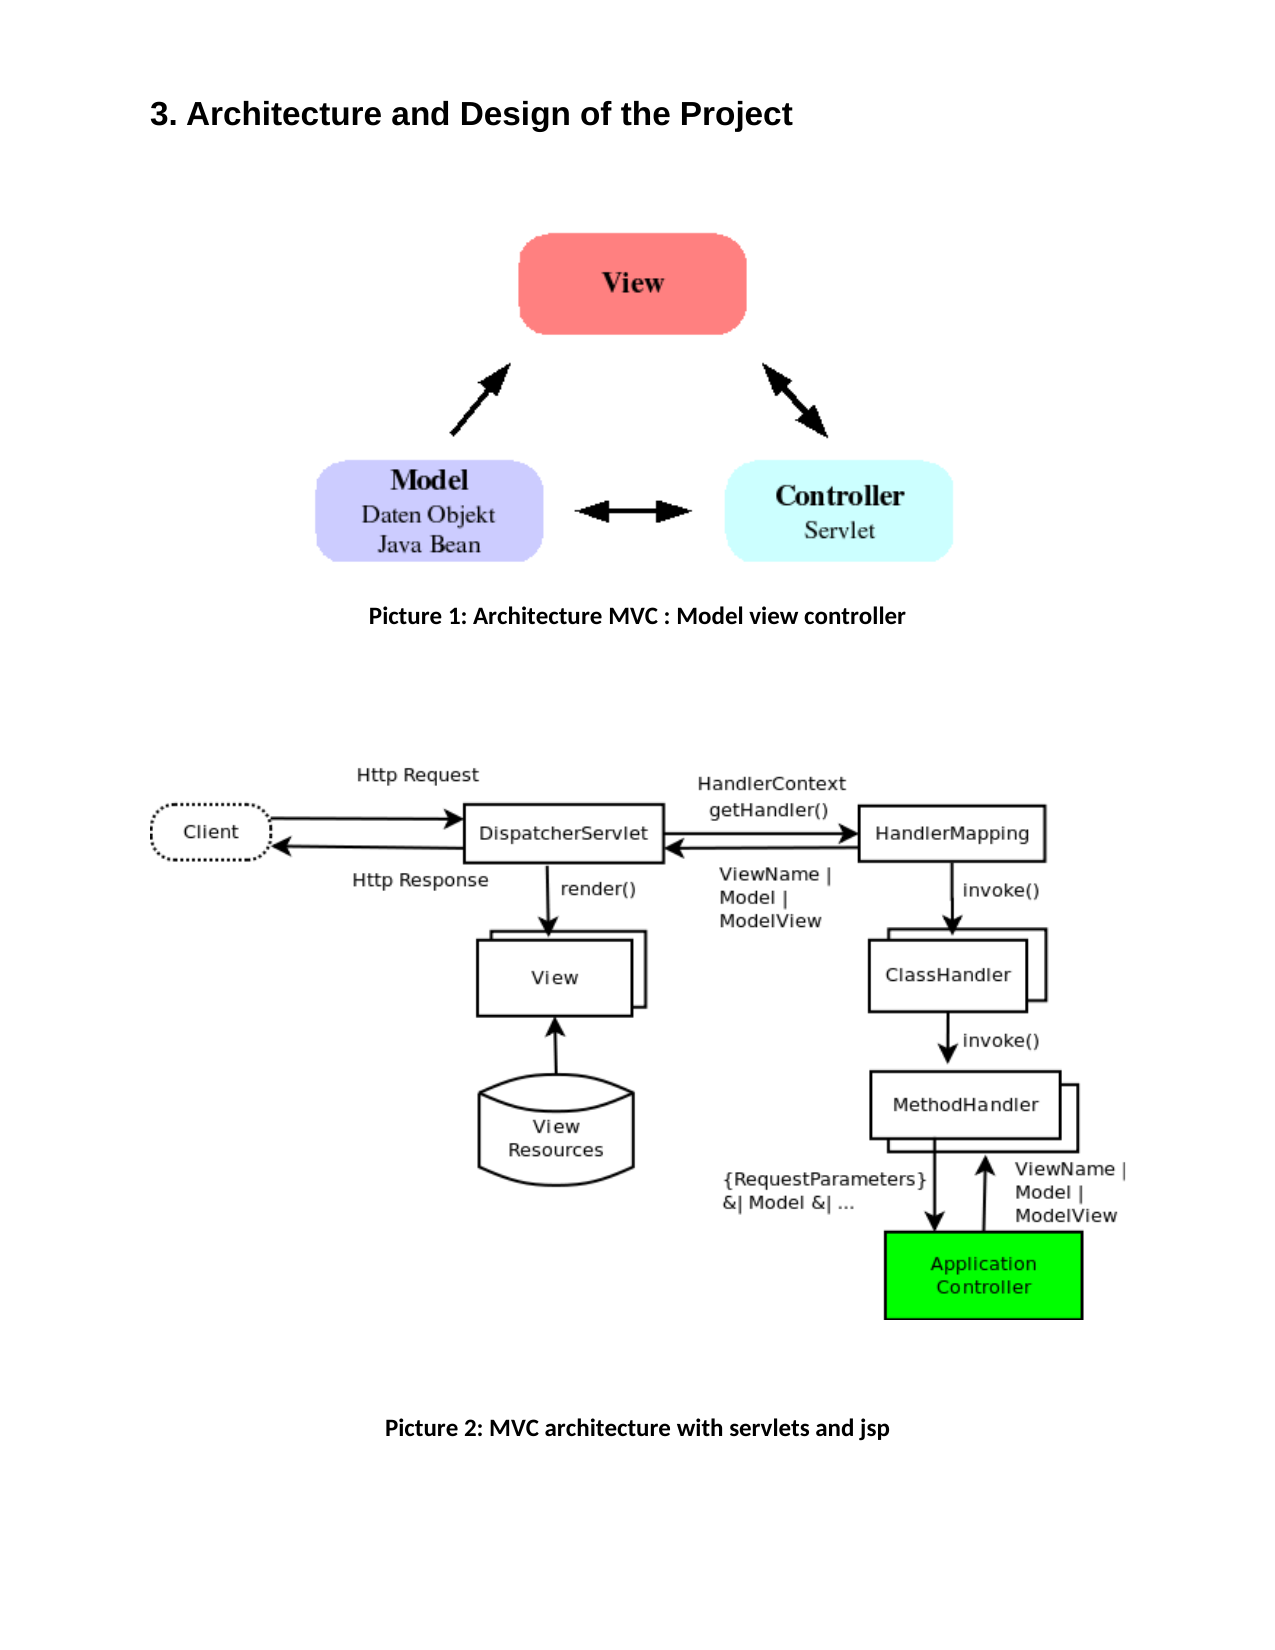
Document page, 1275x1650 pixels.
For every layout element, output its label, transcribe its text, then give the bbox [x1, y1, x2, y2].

subtitle Picture 2: MVC architecture with servlets and jsp [150, 1413, 1125, 1443]
picture [150, 765, 1125, 1320]
subtitle 3. Architecture and Design of the Project [150, 94, 1125, 132]
picture [292, 202, 983, 598]
text Picture 1: Architecture MVC : Model view controller [150, 600, 1125, 631]
